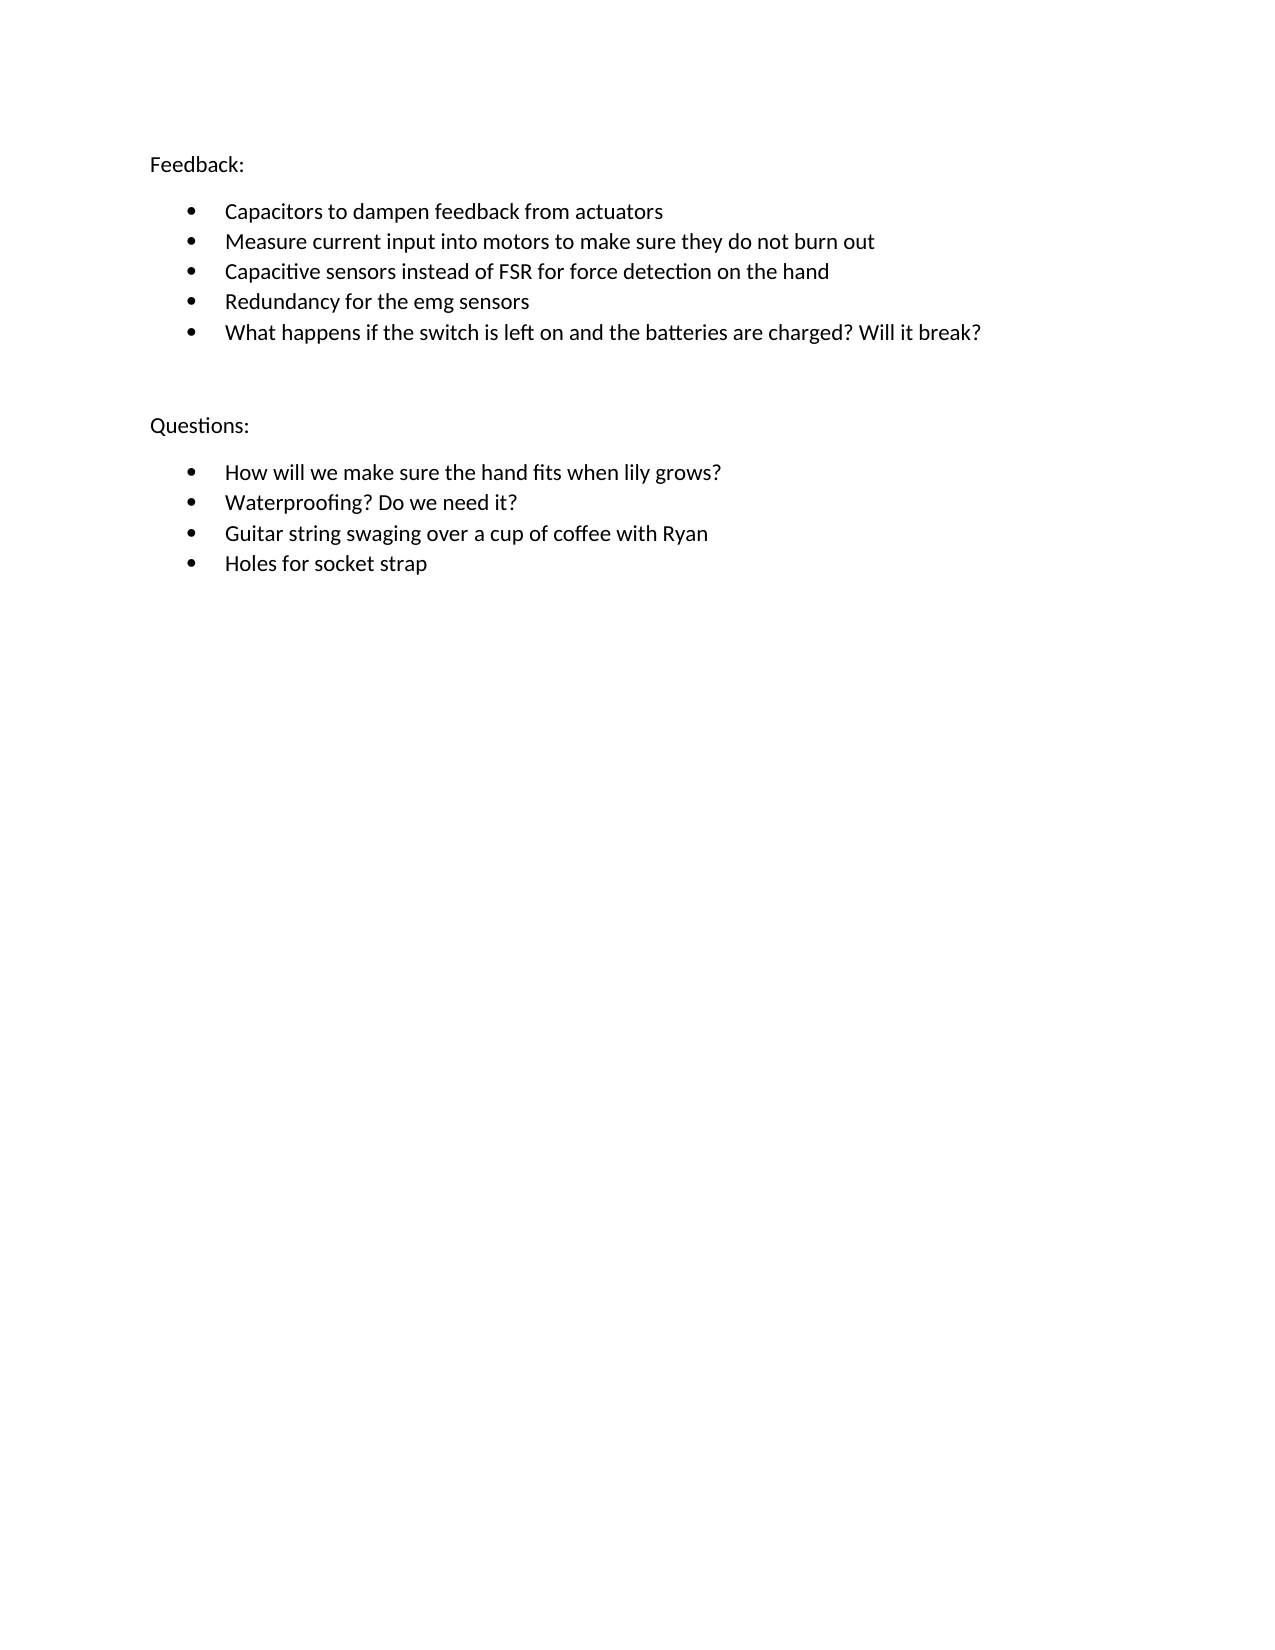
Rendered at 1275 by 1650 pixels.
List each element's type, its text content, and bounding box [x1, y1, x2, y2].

list Capacitive sensors instead of FSR for force detection on the hand [187, 257, 1125, 285]
list Guitar string swaging over a cup of coffee with Ryan [187, 519, 1125, 547]
list Redundancy for the emg sensors [187, 287, 1125, 316]
list What happens if the switch is left on and the batteries are charged? Will it break? [187, 318, 1125, 346]
text Questions: [150, 411, 1125, 439]
text Feedback: [150, 150, 1125, 178]
list Capacitors to dampen feedback from actuators [187, 197, 1125, 225]
list Waterproofing? Do we need it? [187, 488, 1125, 517]
list How will we make sure the hand fits when lily grows? [187, 458, 1125, 486]
list Holes for socket strap [187, 549, 1125, 577]
list Measure current input into motors to make sure they do not burn out [187, 227, 1125, 255]
